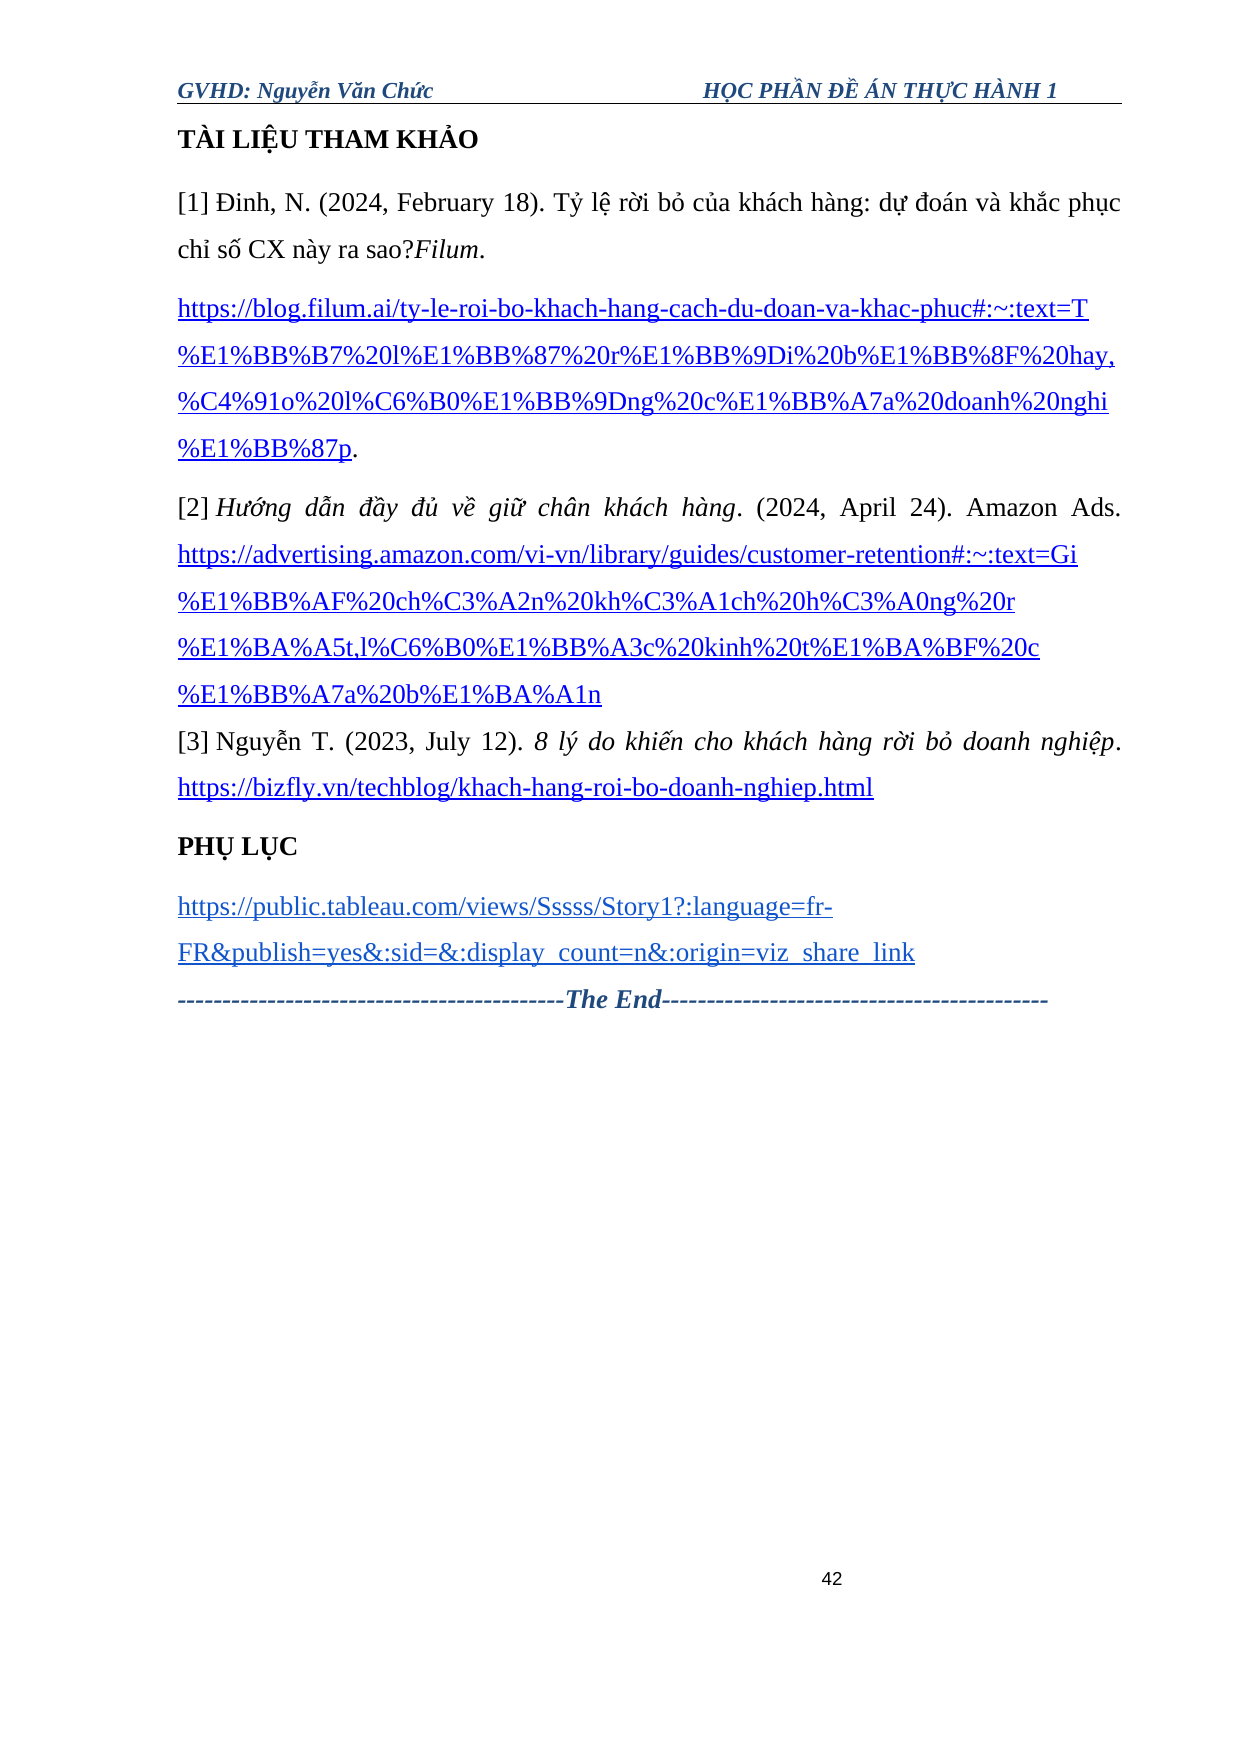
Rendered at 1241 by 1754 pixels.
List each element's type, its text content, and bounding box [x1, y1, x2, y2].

list Hướng dẫn đầy đủ về giữ chân khách hàng. (2024, April 24). Amazon Ads. https://advertising.amazon.com/vi-vn/library/guides/customer-retention#:~:text=Gi%E1%BB%AF%20ch%C3%A2n%20kh%C3%A1ch%20h%C3%A0ng%20r%E1%BA%A5t,l%C6%B0%E1%BB%A3c%20kinh%20t%E1%BA%BF%20c%E1%BB%A7a%20b%E1%BA%A1n [177, 491, 1122, 709]
text https://public.tableau.com/views/Sssss/Story1?:language=fr-FR&publish=yes&:sid=&:display_count=n&:origin=viz_share_link [177, 889, 1122, 967]
text -------------------------------------------The End------------------------------------------- [177, 983, 1122, 1014]
text PHỤ LỤC [177, 830, 1122, 862]
list Đinh, N. (2024, February 18). Tỷ lệ rời bỏ của khách hàng: dự đoán và khắc phục chỉ số CX này ra sao?Filum. [177, 186, 1122, 264]
text TÀI LIỆU THAM KHẢO [177, 123, 1122, 154]
text https://blog.filum.ai/ty-le-roi-bo-khach-hang-cach-du-doan-va-khac-phuc#:~:text=T%E1%BB%B7%20l%E1%BB%87%20r%E1%BB%9Di%20b%E1%BB%8F%20hay,%C4%91o%20l%C6%B0%E1%BB%9Dng%20c%E1%BB%A7a%20doanh%20nghi%E1%BB%87p. [177, 292, 1122, 463]
list Nguyễn T. (2023, July 12). 8 lý do khiến cho khách hàng rời bỏ doanh nghiệp. https://bizfly.vn/techblog/khach-hang-roi-bo-doanh-nghiep.html [177, 724, 1122, 802]
